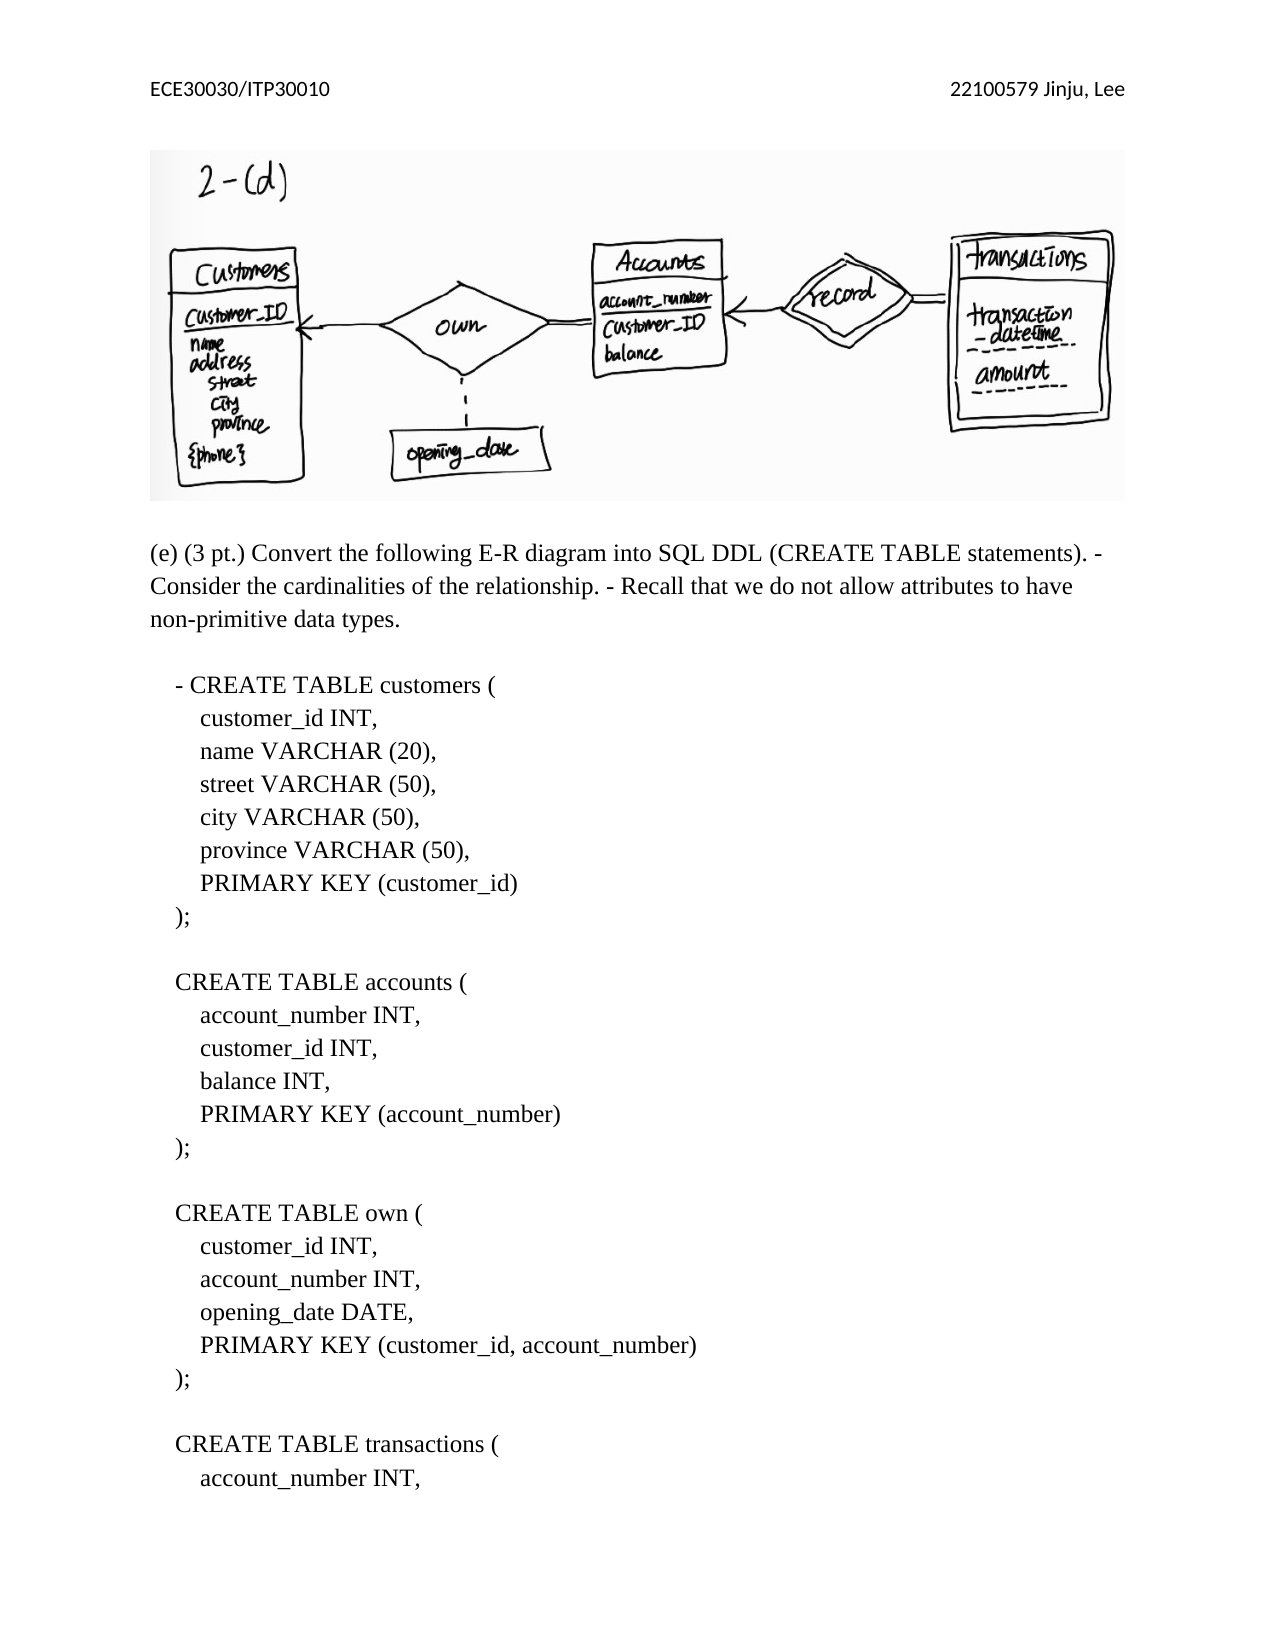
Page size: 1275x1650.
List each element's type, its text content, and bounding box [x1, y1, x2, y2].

text province VARCHAR (50), [175, 835, 1125, 864]
text account_number INT, [175, 1463, 1125, 1491]
text PRIMARY KEY (customer_id) [175, 868, 1125, 897]
text CREATE TABLE accounts ( [175, 967, 1125, 996]
text (e) (3 pt.) Convert the following E-R diagram into SQL DDL (CREATE TABLE statements). - Consider the cardinalities of the relationship. - Recall that we do not allow attributes to have non-primitive data types. [150, 538, 1125, 633]
text account_number INT, [175, 1264, 1125, 1293]
picture [150, 150, 1125, 501]
text customer_id INT, [175, 1033, 1125, 1062]
text ); [175, 1132, 1125, 1161]
text CREATE TABLE own ( [175, 1198, 1125, 1227]
text customer_id INT, [175, 1231, 1125, 1260]
text PRIMARY KEY (customer_id, account_number) [175, 1331, 1125, 1359]
text customer_id INT, [175, 703, 1125, 732]
text street VARCHAR (50), [175, 769, 1125, 798]
text - CREATE TABLE customers ( [175, 670, 1125, 699]
text opening_date DATE, [175, 1297, 1125, 1326]
text name VARCHAR (20), [175, 736, 1125, 765]
text PRIMARY KEY (account_number) [175, 1099, 1125, 1128]
text account_number INT, [175, 1000, 1125, 1029]
text CREATE TABLE transactions ( [175, 1429, 1125, 1458]
text balance INT, [175, 1066, 1125, 1095]
text ); [175, 1363, 1125, 1392]
text city VARCHAR (50), [175, 802, 1125, 831]
text ); [175, 901, 1125, 930]
